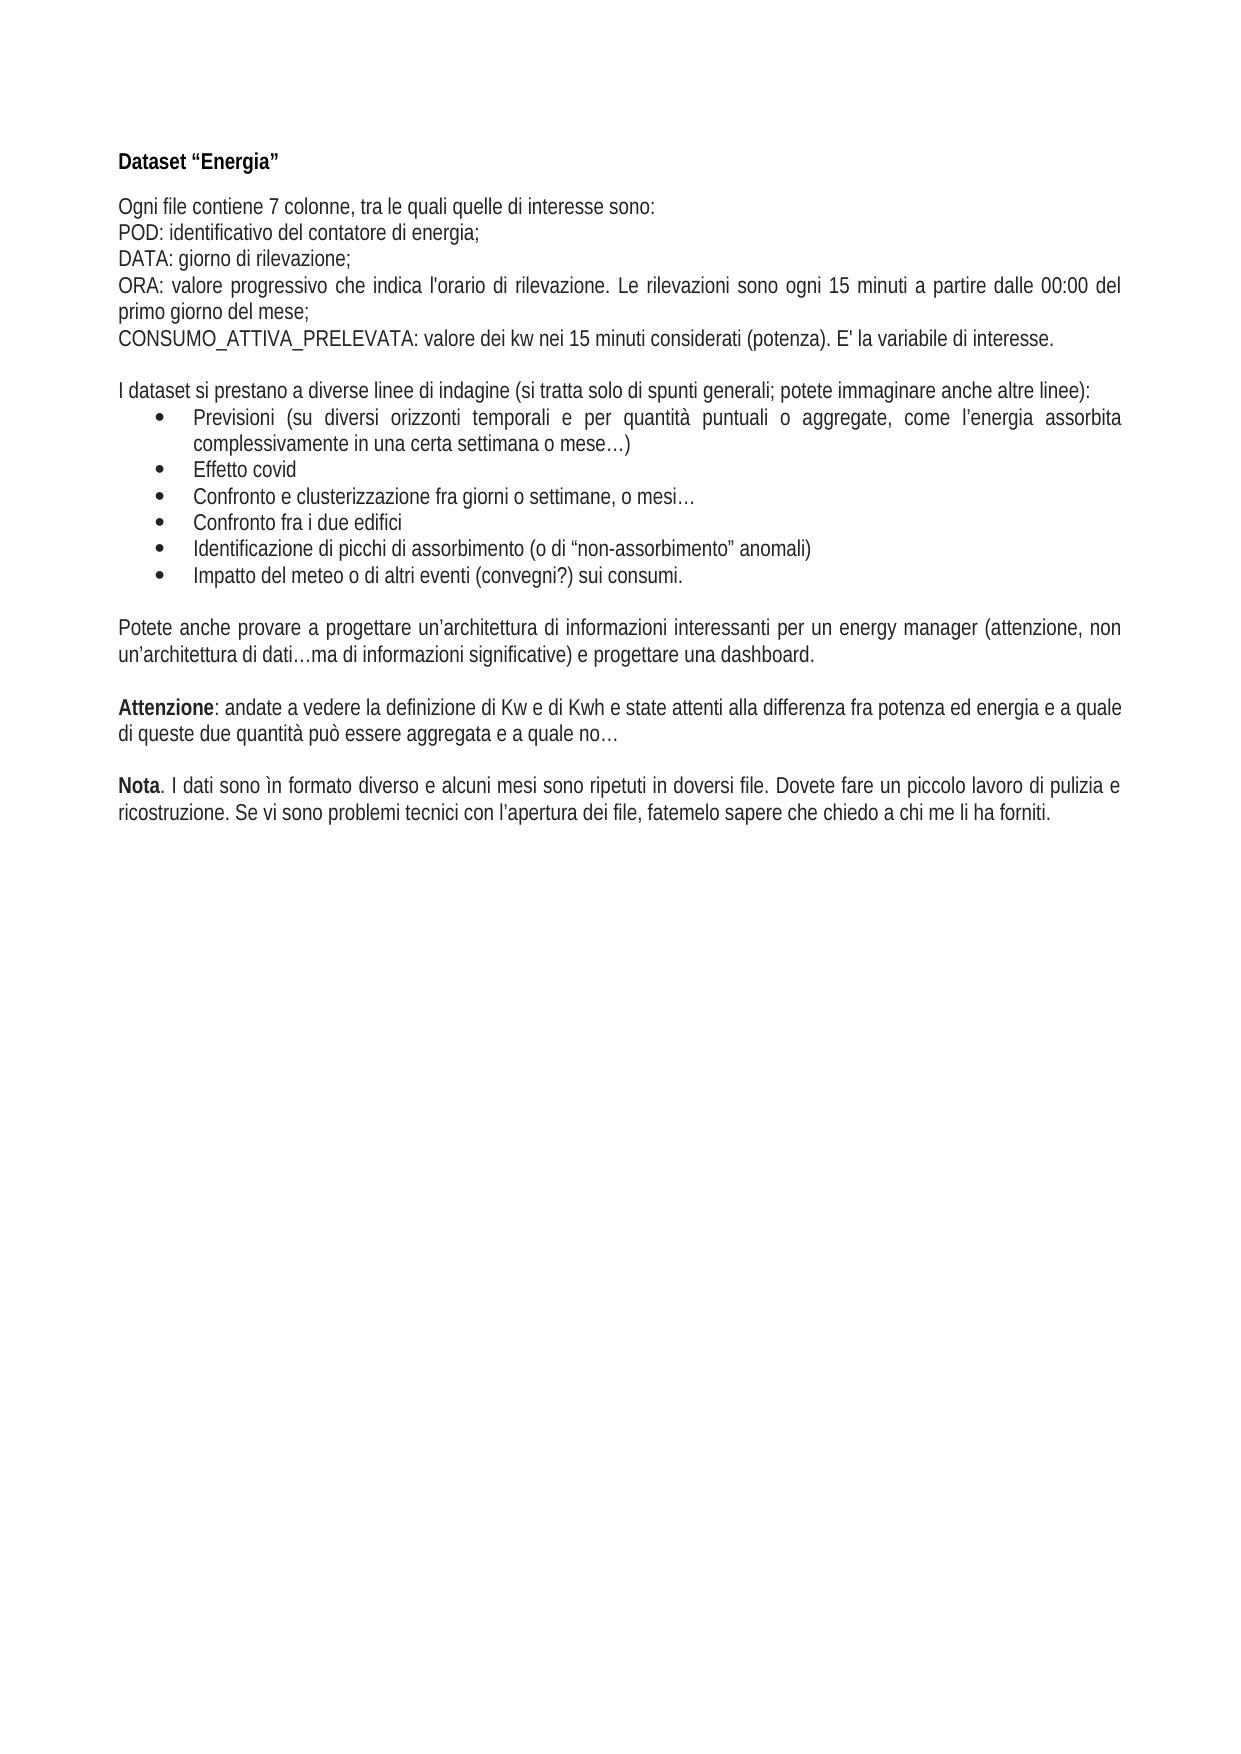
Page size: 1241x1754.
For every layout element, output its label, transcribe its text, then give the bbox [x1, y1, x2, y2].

list Effetto covid [156, 456, 1122, 483]
list Impatto del meteo o di altri eventi (convegni?) sui consumi. [156, 562, 1122, 588]
text CONSUMO_ATTIVA_PRELEVATA: valore dei kw nei 15 minuti considerati (potenza). E' la variabile di interesse. [118, 324, 1122, 351]
text I dataset si prestano a diverse linee di indagine (si tratta solo di spunti generali; potete immaginare anche altre linee): [118, 377, 1122, 403]
text DATA: giorno di rilevazione; [118, 245, 1122, 272]
list Previsioni (su diversi orizzonti temporali e per quantità puntuali o aggregate, come l’energia assorbita complessivamente in una certa settimana o mese…) [156, 403, 1122, 456]
list Confronto e clusterizzazione fra giorni o settimane, o mesi… [156, 483, 1122, 509]
text Potete anche provare a progettare un’architettura di informazioni interessanti per un energy manager (attenzione, non un’architettura di dati…ma di informazioni significative) e progettare una dashboard. [118, 614, 1122, 667]
text Ogni file contiene 7 colonne, tra le quali quelle di interesse sono: [118, 193, 1122, 219]
text Nota. I dati sono ìn formato diverso e alcuni mesi sono ripetuti in doversi file. Dovete fare un piccolo lavoro di pulizia e ricostruzione. Se vi sono problemi tecnici con l’apertura dei file, fatemelo sapere che chiedo a chi me li ha forniti. [118, 772, 1122, 825]
text Attenzione: andate a vedere la definizione di Kw e di Kwh e state attenti alla differenza fra potenza ed energia e a quale di queste due quantità può essere aggregata e a quale no… [118, 693, 1122, 746]
list Confronto fra i due edifici [156, 509, 1122, 535]
text Dataset “Energia” [118, 148, 1122, 174]
text ORA: valore progressivo che indica l'orario di rilevazione. Le rilevazioni sono ogni 15 minuti a partire dalle 00:00 del primo giorno del mese; [118, 272, 1122, 324]
text POD: identificativo del contatore di energia; [118, 219, 1122, 245]
list Identificazione di picchi di assorbimento (o di “non-assorbimento” anomali) [156, 535, 1122, 562]
